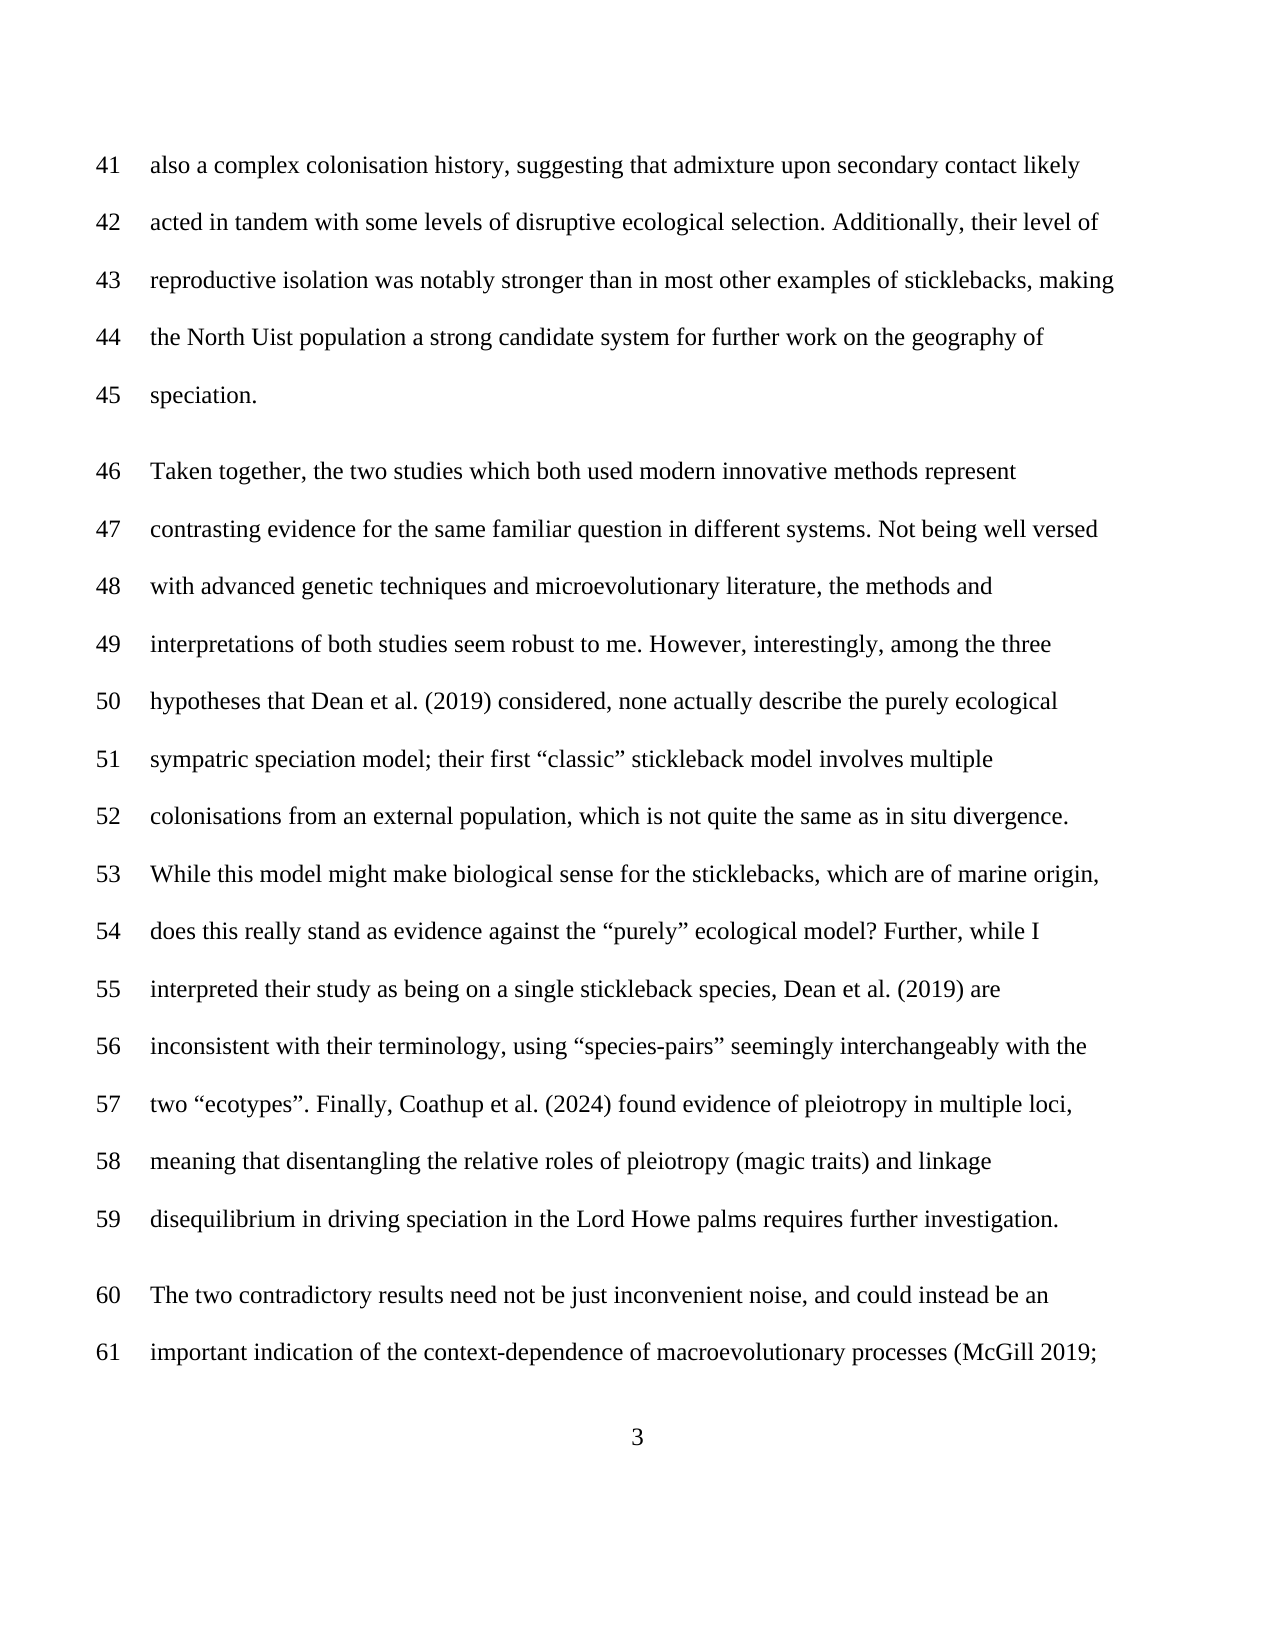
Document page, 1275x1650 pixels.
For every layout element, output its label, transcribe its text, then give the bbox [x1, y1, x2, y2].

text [150, 1280, 1125, 1366]
text Taken together, the two studies which both used modern innovative methods represent contrasting evidence for the same familiar question in different systems. Not being well versed with advanced genetic techniques and microevolutionary literature, the methods and interpretations of both studies seem robust to me. However, interestingly, among the three hypotheses that Dean et al. (2019) considered, none actually describe the purely ecological sympatric speciation model; their first “classic” stickleback model involves multiple colonisations from an external population, which is not quite the same as in situ divergence. While this model might make biological sense for the sticklebacks, which are of marine origin, does this really stand as evidence against the “purely” ecological model? Further, while I interpreted their study as being on a single stickleback species, Dean et al. (2019) are inconsistent with their terminology, using “species-pairs” seemingly interchangeably with the two “ecotypes”. Finally, Coathup et al. (2024) found evidence of pleiotropy in multiple loci, meaning that disentangling the relative roles of pleiotropy (magic traits) and linkage disequilibrium in driving speciation in the Lord Howe palms requires further investigation. [150, 456, 1125, 1232]
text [150, 150, 1125, 409]
